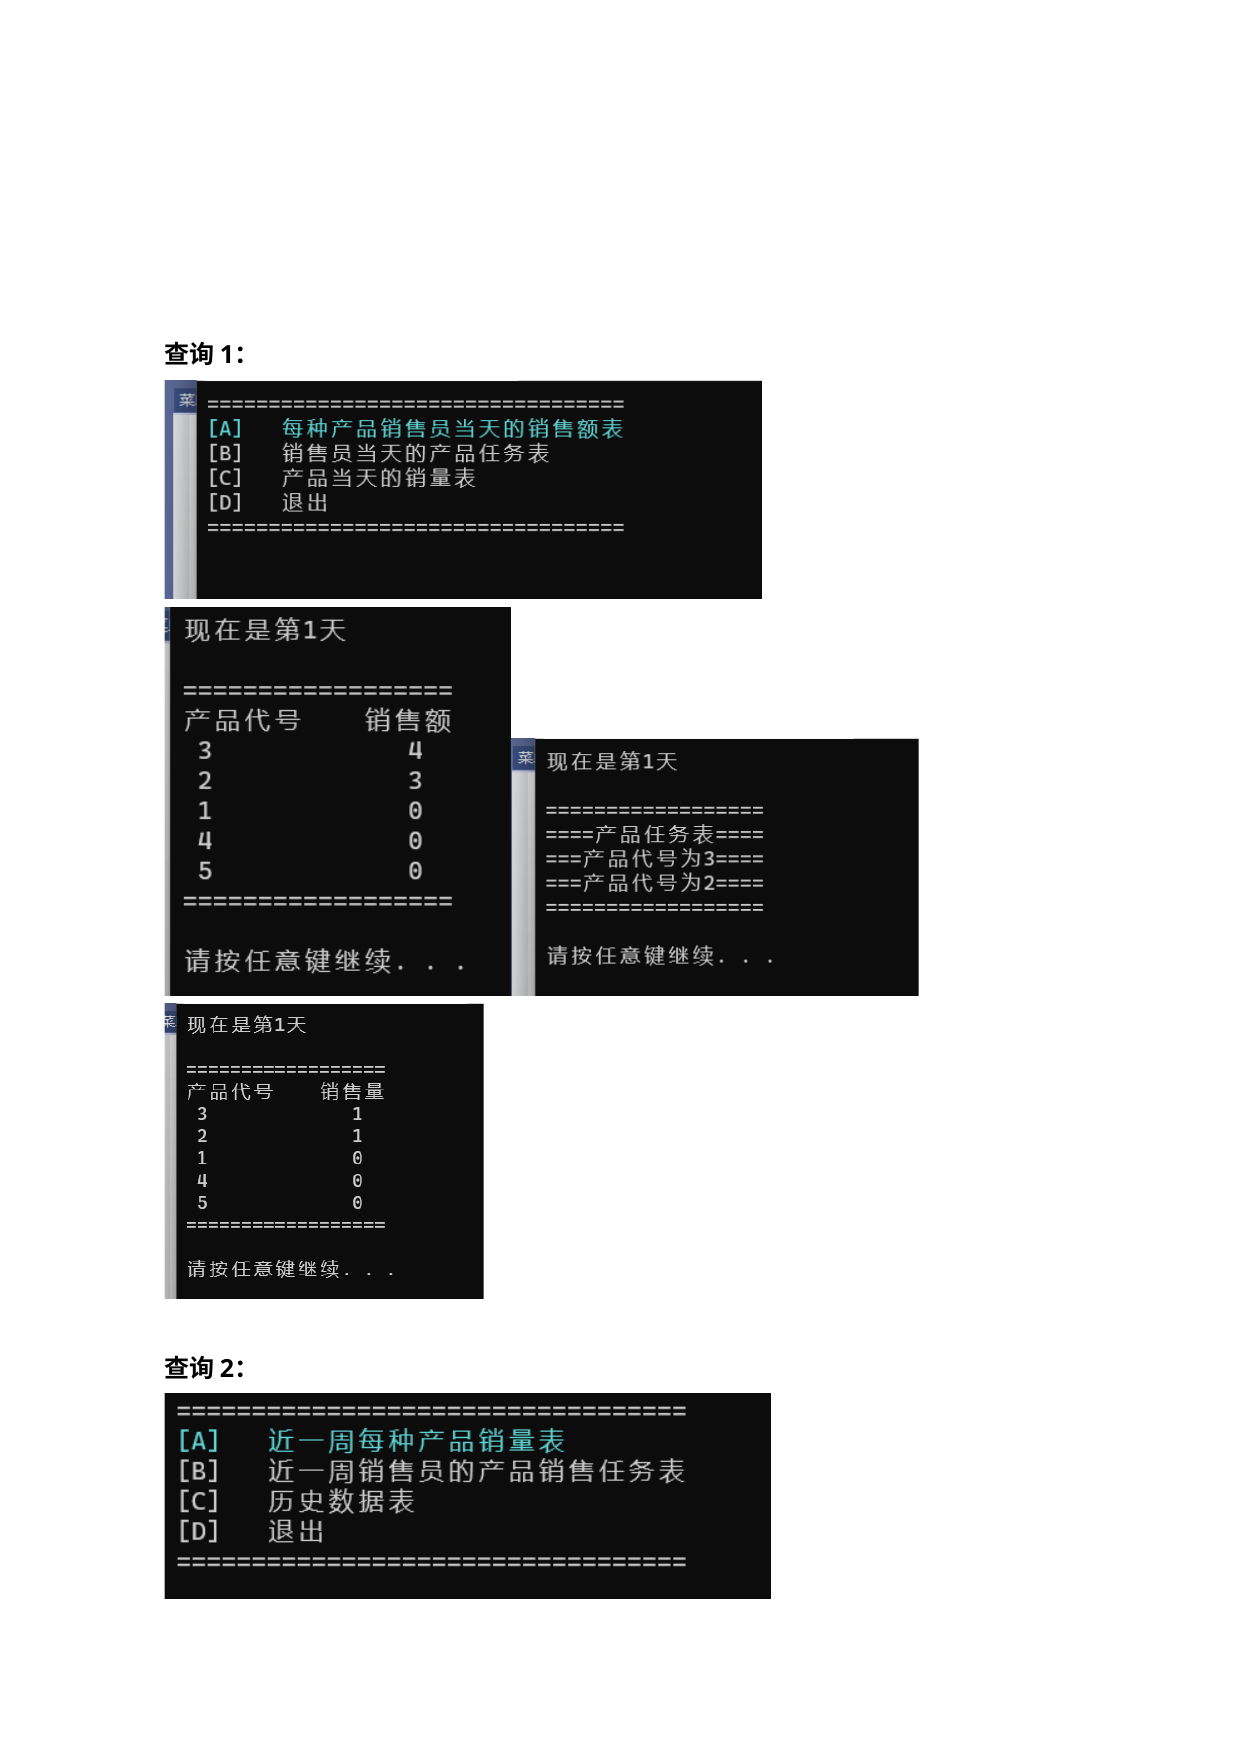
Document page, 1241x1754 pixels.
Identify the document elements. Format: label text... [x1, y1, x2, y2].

picture [164, 1003, 484, 1299]
list 查询1： [164, 334, 1080, 371]
picture [164, 380, 762, 599]
picture [164, 1393, 771, 1599]
picture [164, 607, 919, 996]
list 查询2： [164, 1349, 1080, 1385]
